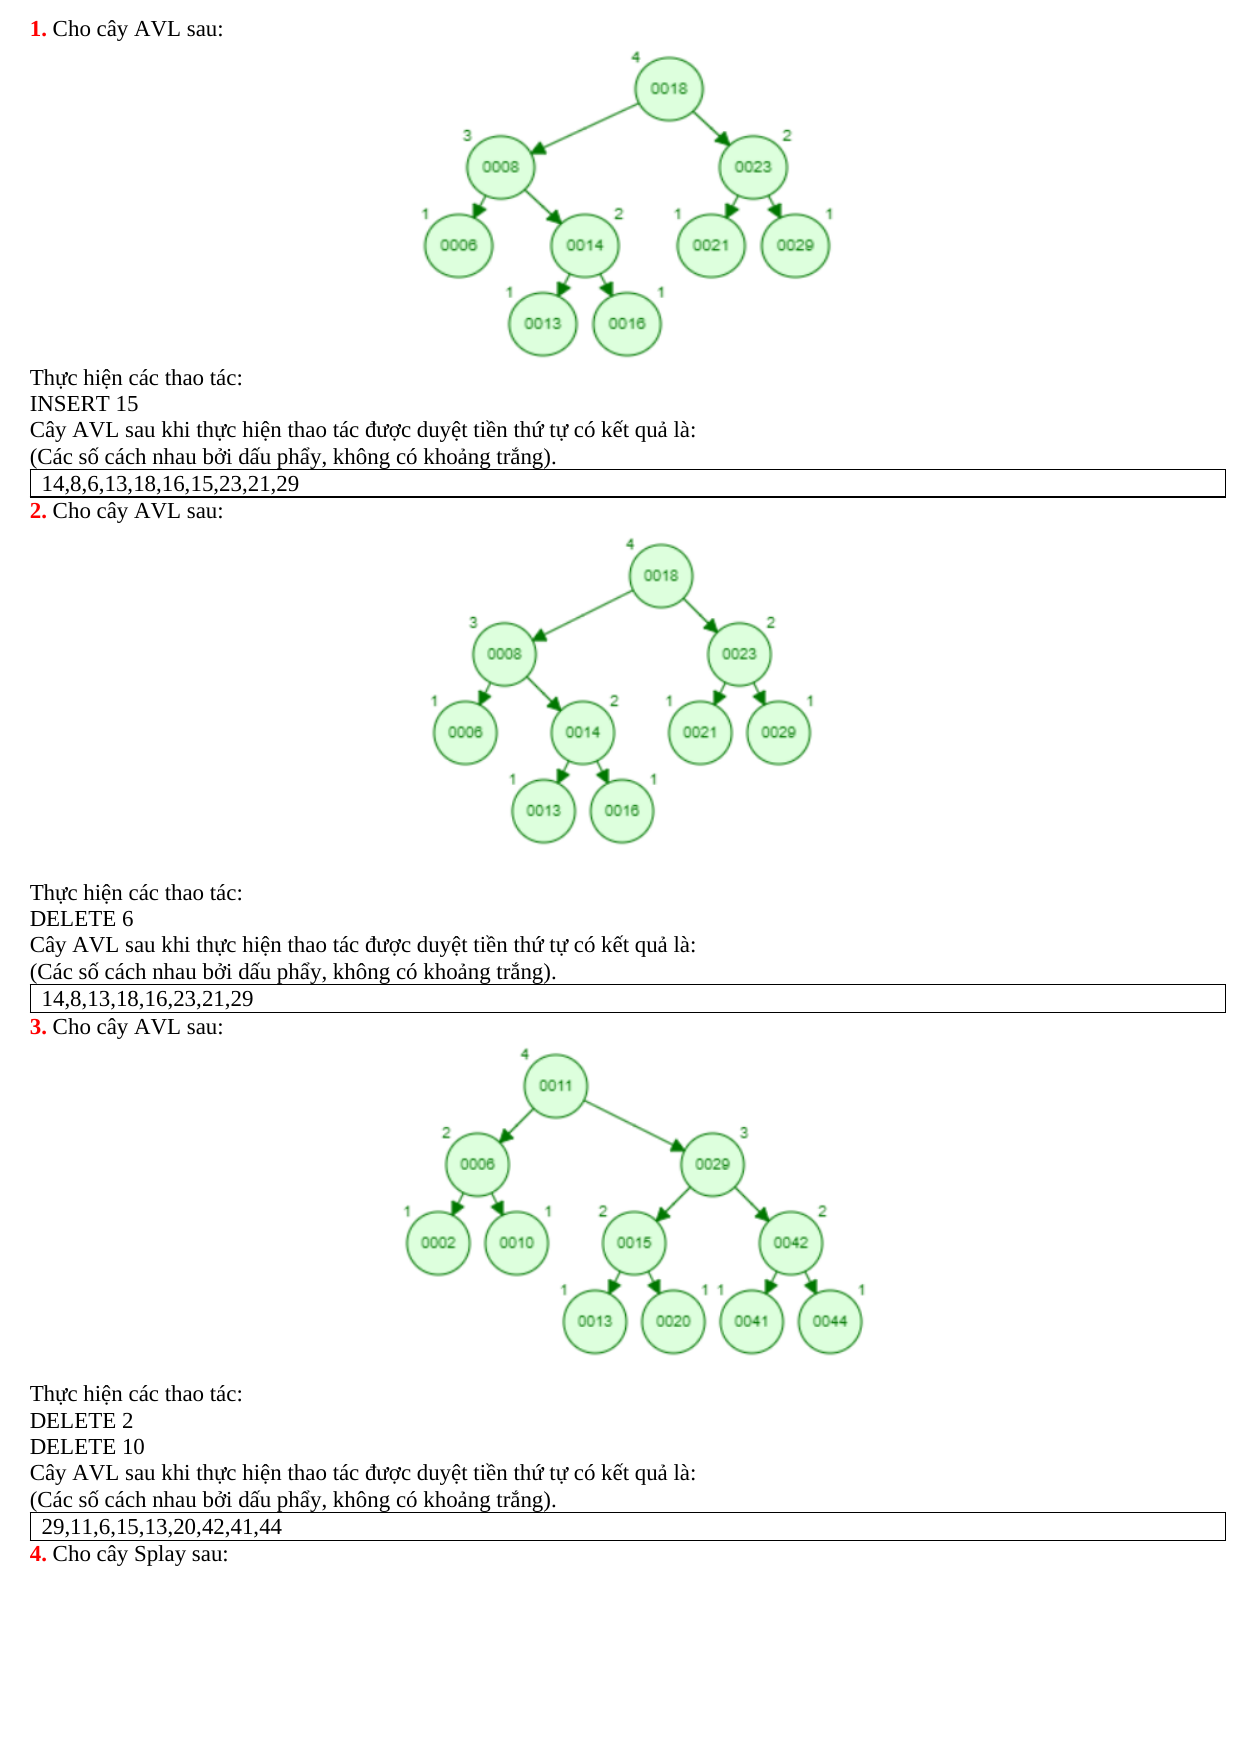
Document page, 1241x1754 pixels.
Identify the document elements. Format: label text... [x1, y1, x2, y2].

text Cây AVL sau khi thực hiện thao tác được duyệt tiền thứ tự có kết quả là: [29, 932, 1226, 958]
text Thực hiện các thao tác: [29, 364, 1226, 390]
text Thực hiện các thao tác: [29, 1380, 1226, 1407]
text Thực hiện các thao tác: [29, 879, 1226, 905]
table_header 14,8,6,13,18,16,15,23,21,29 [31, 470, 1225, 496]
text (Các số cách nhau bởi dấu phẩy, không có khoảng trắng). [29, 1486, 1226, 1512]
text 2. Cho cây AVL sau: [29, 497, 1226, 524]
picture [410, 41, 845, 364]
text Cây AVL sau khi thực hiện thao tác được duyệt tiền thứ tự có kết quả là: [29, 1459, 1226, 1486]
text INSERT 15 [29, 390, 1226, 416]
text (Các số cách nhau bởi dấu phẩy, không có khoảng trắng). [29, 958, 1226, 984]
table_header 29,11,6,15,13,20,42,41,44 [31, 1513, 1225, 1539]
text 4. Cho cây Splay sau: [29, 1541, 1226, 1567]
text DELETE 10 [29, 1433, 1226, 1459]
picture [407, 523, 848, 879]
text (Các số cách nhau bởi dấu phẩy, không có khoảng trắng). [29, 443, 1226, 469]
text DELETE 6 [29, 905, 1226, 932]
text Cây AVL sau khi thực hiện thao tác được duyệt tiền thứ tự có kết quả là: [29, 416, 1226, 443]
table_header 14,8,13,18,16,23,21,29 [31, 985, 1225, 1012]
picture [368, 1039, 887, 1381]
text 1. Cho cây AVL sau: [29, 15, 1226, 41]
text 3. Cho cây AVL sau: [29, 1013, 1226, 1039]
text DELETE 2 [29, 1407, 1226, 1433]
